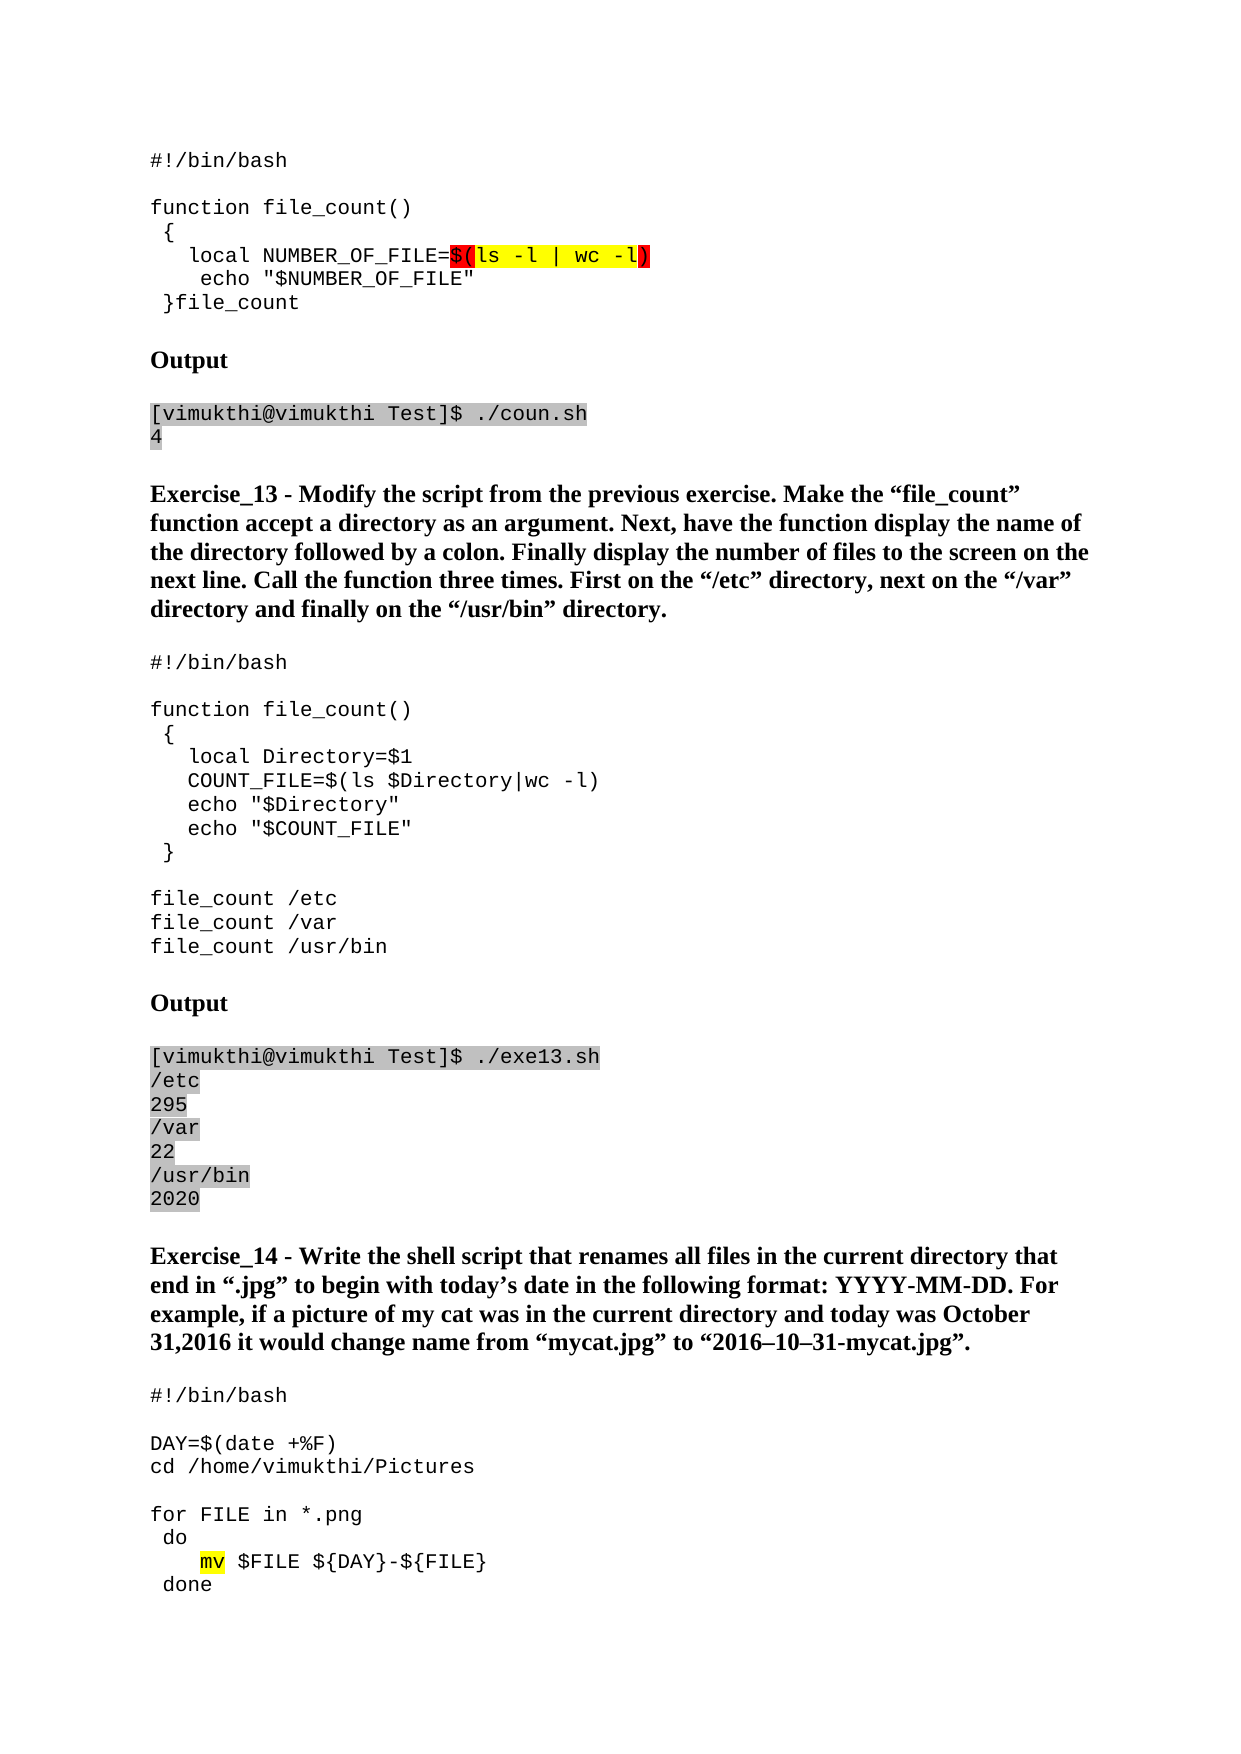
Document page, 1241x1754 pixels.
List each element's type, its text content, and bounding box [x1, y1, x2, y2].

text #!/bin/bash [150, 652, 1090, 676]
text for FILE in *.png do mv $FILE ${DAY}-${FILE} done [150, 1503, 1090, 1598]
text Exercise_14 - Write the shell script that renames all files in the current directory that end in “.jpg” to begin with today’s date in the following format: YYYY-MM-DD. For example, if a picture of my cat was in the current directory and today was October 31,2016 it would change name from “mycat.jpg” to “2016–10–31-mycat.jpg”. [150, 1241, 1090, 1356]
text file_count /etc file_count /var file_count /usr/bin [150, 888, 1090, 959]
text #!/bin/bash [150, 1385, 1090, 1409]
text function file_count() { local NUMBER_OF_FILE=$(ls -l | wc -l) echo "$NUMBER_OF_FILE" }file_count [150, 197, 1090, 316]
text DAY=$(date +%F) cd /home/vimukthi/Pictures [150, 1433, 1090, 1480]
text [vimukthi@vimukthi Test]$ ./coun.sh 4 [162, 403, 1090, 450]
text Exercise_13 - Modify the script from the previous exercise. Make the “file_count” function accept a directory as an argument. Next, have the function display the name of the directory followed by a colon. Finally display the number of files to the screen on the next line. Call the function three times. First on the “/etc” directory, next on the “/var” directory and finally on the “/usr/bin” directory. [150, 479, 1090, 623]
text function file_count() { local Directory=$1 COUNT_FILE=$(ls $Directory|wc -l) echo "$Directory" echo "$COUNT_FILE" } [150, 699, 1090, 865]
text Output [150, 345, 1090, 373]
text [vimukthi@vimukthi Test]$ ./exe13.sh /etc 295 /var 22 /usr/bin 2020 [150, 1046, 1090, 1212]
text #!/bin/bash [150, 150, 1090, 174]
text Output [150, 988, 1090, 1017]
